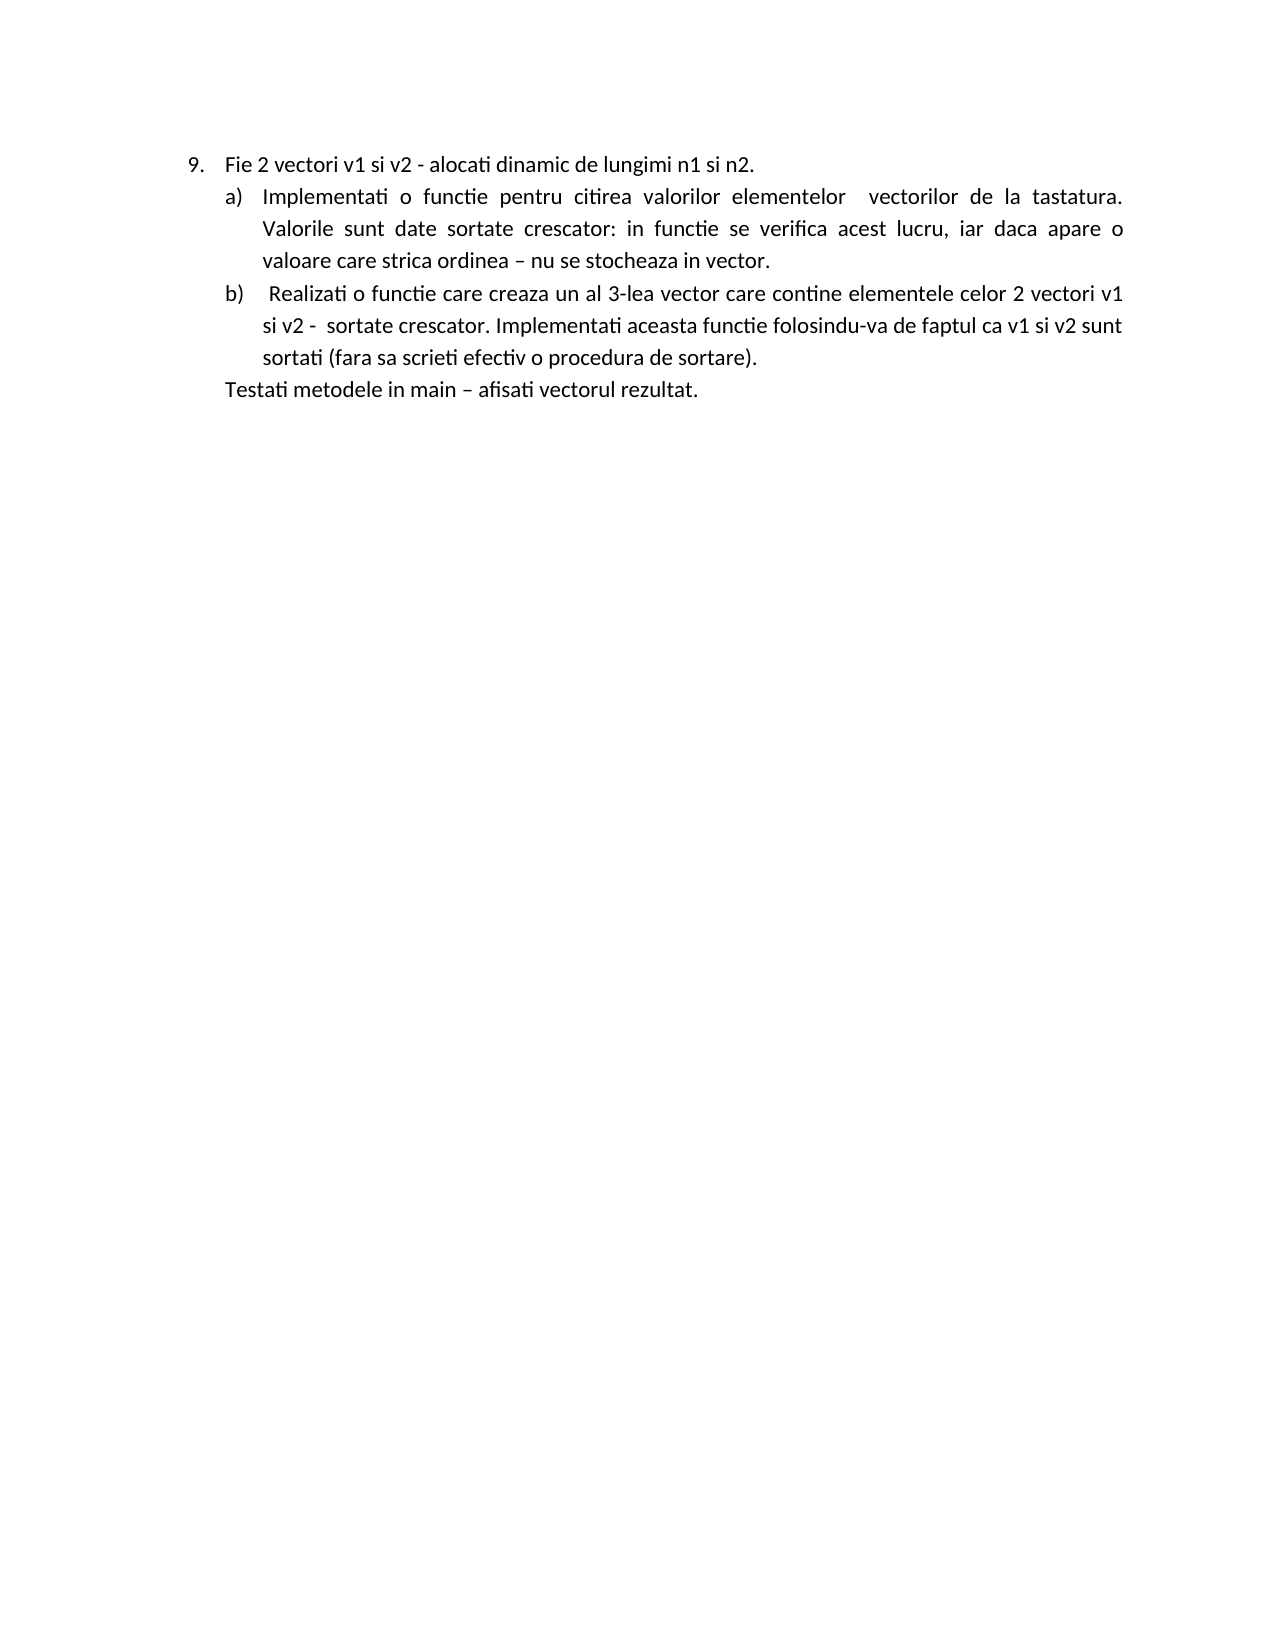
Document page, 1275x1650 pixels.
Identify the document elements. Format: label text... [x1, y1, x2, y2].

list Realizati o functie care creaza un al 3-lea vector care contine elementele celor 2 vectori v1 si v2 - sortate crescator. Implementati aceasta functie folosindu-va de faptul ca v1 si v2 sunt sortati (fara sa scrieti efectiv o procedura de sortare). [225, 279, 1125, 371]
list Implementati o functie pentru citirea valorilor elementelor vectorilor de la tastatura. Valorile sunt date sortate crescator: in functie se verifica acest lucru, iar daca apare o valoare care strica ordinea – nu se stocheaza in vector. [225, 182, 1125, 274]
list Fie 2 vectori v1 si v2 - alocati dinamic de lungimi n1 si n2. [187, 150, 1125, 178]
list Testati metodele in main – afisati vectorul rezultat. [225, 375, 1125, 403]
